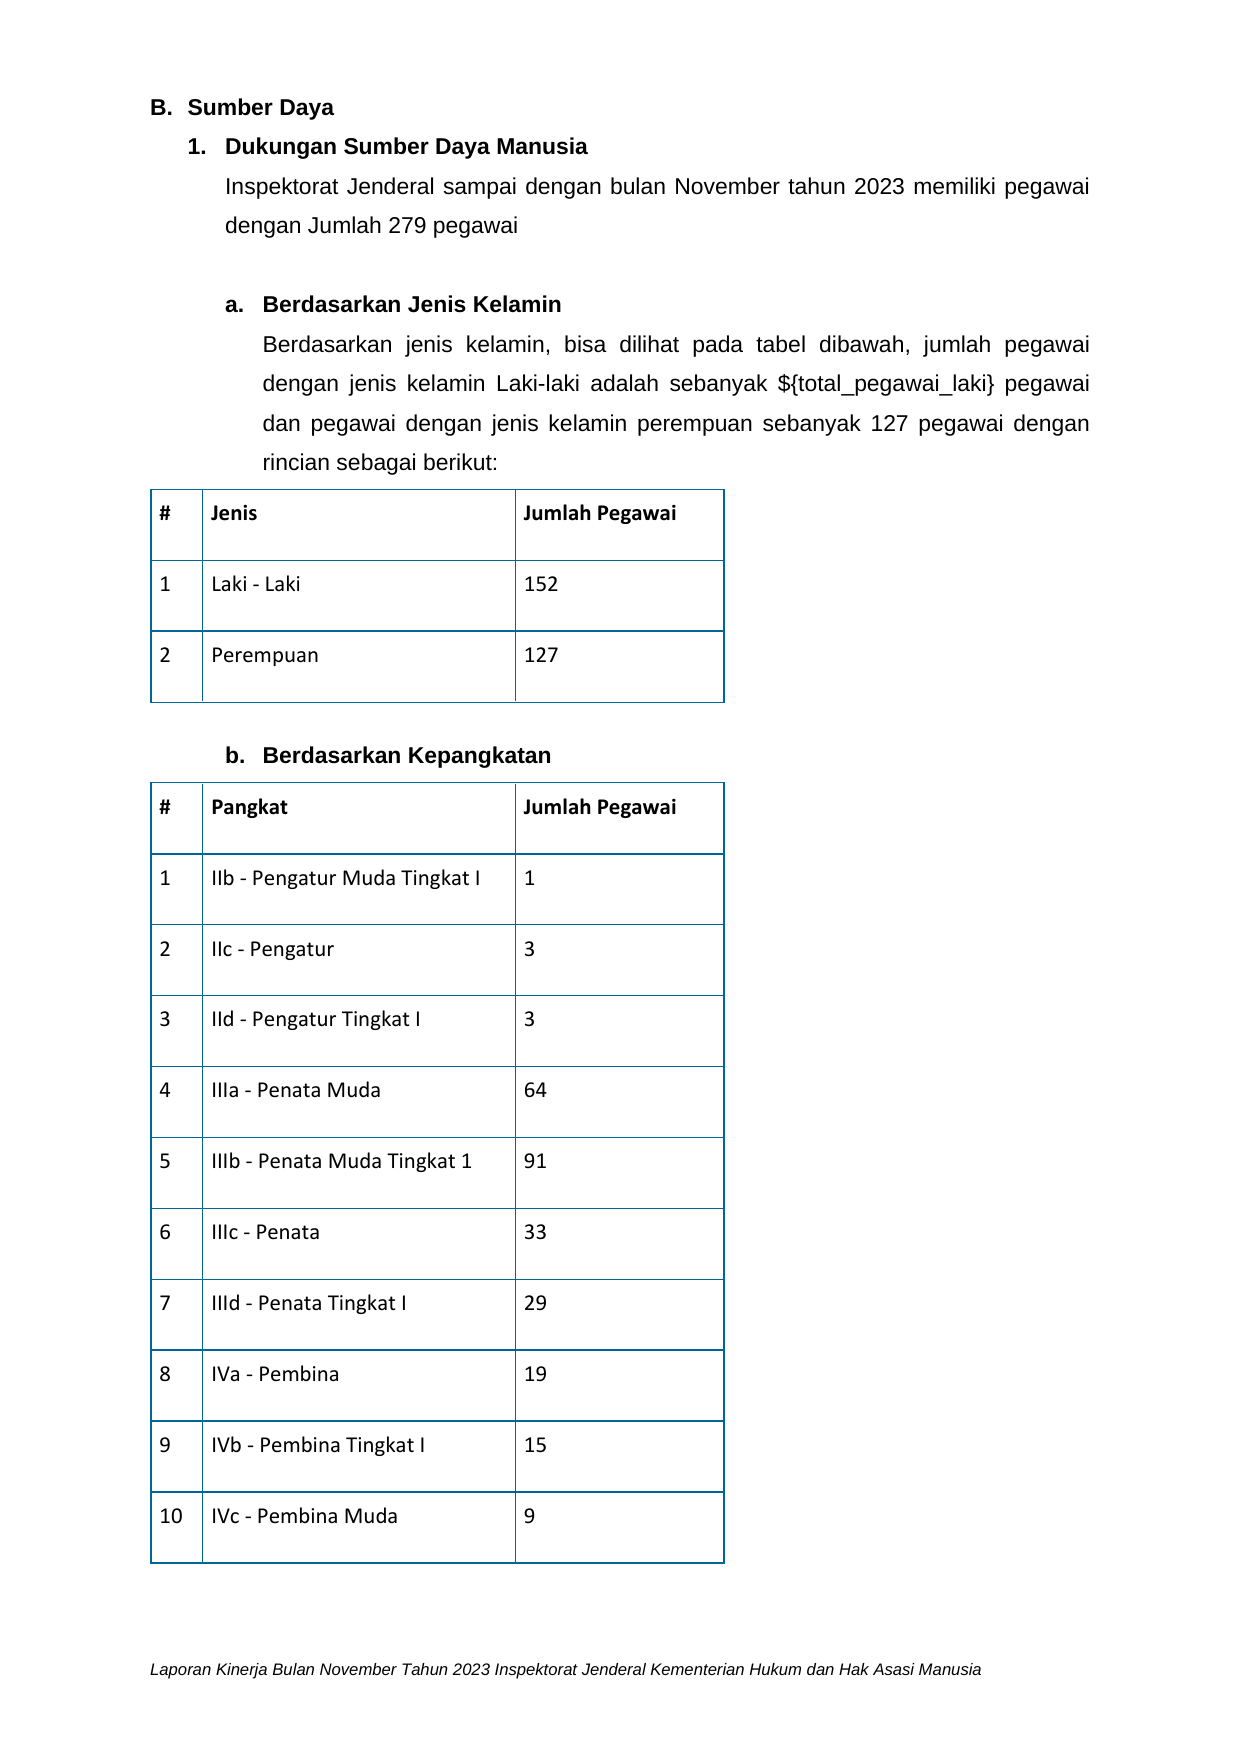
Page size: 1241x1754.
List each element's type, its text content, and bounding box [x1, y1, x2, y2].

table_cell 1 [516, 855, 723, 924]
list Berdasarkan Jenis Kelamin [225, 291, 1090, 317]
table_header Jumlah Pegawai [516, 783, 723, 853]
table_header # [152, 783, 202, 853]
table_header Jumlah Pegawai [516, 490, 723, 559]
table_cell 5 [152, 1138, 202, 1207]
table_cell Laki - Laki [203, 561, 515, 630]
table_cell IIIa - Penata Muda [203, 1067, 515, 1137]
table_cell 3 [152, 996, 202, 1066]
table_cell 9 [516, 1493, 723, 1562]
table_header Jenis [203, 490, 515, 559]
table_cell IVb - Pembina Tingkat I [203, 1422, 515, 1491]
table_cell 33 [516, 1209, 723, 1278]
table_header # [152, 490, 202, 559]
table_cell 9 [152, 1422, 202, 1491]
table_cell 1 [152, 561, 202, 630]
table_cell IIc - Pengatur [203, 925, 515, 995]
table_header Pangkat [203, 783, 515, 853]
list Dukungan Sumber Daya Manusia [187, 133, 1090, 159]
table_cell 91 [516, 1138, 723, 1207]
table_cell 10 [152, 1493, 202, 1562]
table_cell 29 [516, 1280, 723, 1349]
table_cell IIId - Penata Tingkat I [203, 1280, 515, 1349]
table_cell IIIc - Penata [203, 1209, 515, 1278]
table_cell IIIb - Penata Muda Tingkat 1 [203, 1138, 515, 1207]
table_cell IVc - Pembina Muda [203, 1493, 515, 1562]
table_cell 2 [152, 632, 202, 701]
table_cell Perempuan [203, 632, 515, 701]
table_cell 127 [516, 632, 723, 701]
table_cell 2 [152, 925, 202, 995]
table_cell 7 [152, 1280, 202, 1349]
table_cell 15 [516, 1422, 723, 1491]
table_cell 6 [152, 1209, 202, 1278]
table_cell 3 [516, 996, 723, 1066]
table_cell IId - Pengatur Tingkat I [203, 996, 515, 1066]
table_cell 3 [516, 925, 723, 995]
table_cell 8 [152, 1351, 202, 1420]
table_cell 152 [516, 561, 723, 630]
list Berdasarkan jenis kelamin, bisa dilihat pada tabel dibawah, jumlah pegawai dengan jenis kelamin Laki-laki adalah sebanyak ${total_pegawai_laki} pegawai dan pegawai dengan jenis kelamin perempuan sebanyak 127 pegawai dengan rincian sebagai berikut: [262, 331, 1090, 475]
table_cell 4 [152, 1067, 202, 1137]
table_cell 64 [516, 1067, 723, 1137]
list Inspektorat Jenderal sampai dengan bulan November tahun 2023 memiliki pegawai dengan Jumlah 279 pegawai [225, 173, 1090, 238]
table_cell IVa - Pembina [203, 1351, 515, 1420]
table_cell IIb - Pengatur Muda Tingkat I [203, 855, 515, 924]
table_cell 19 [516, 1351, 723, 1420]
table_cell 1 [152, 855, 202, 924]
list Berdasarkan Kepangkatan [225, 742, 1090, 769]
list Sumber Daya [150, 94, 1090, 120]
